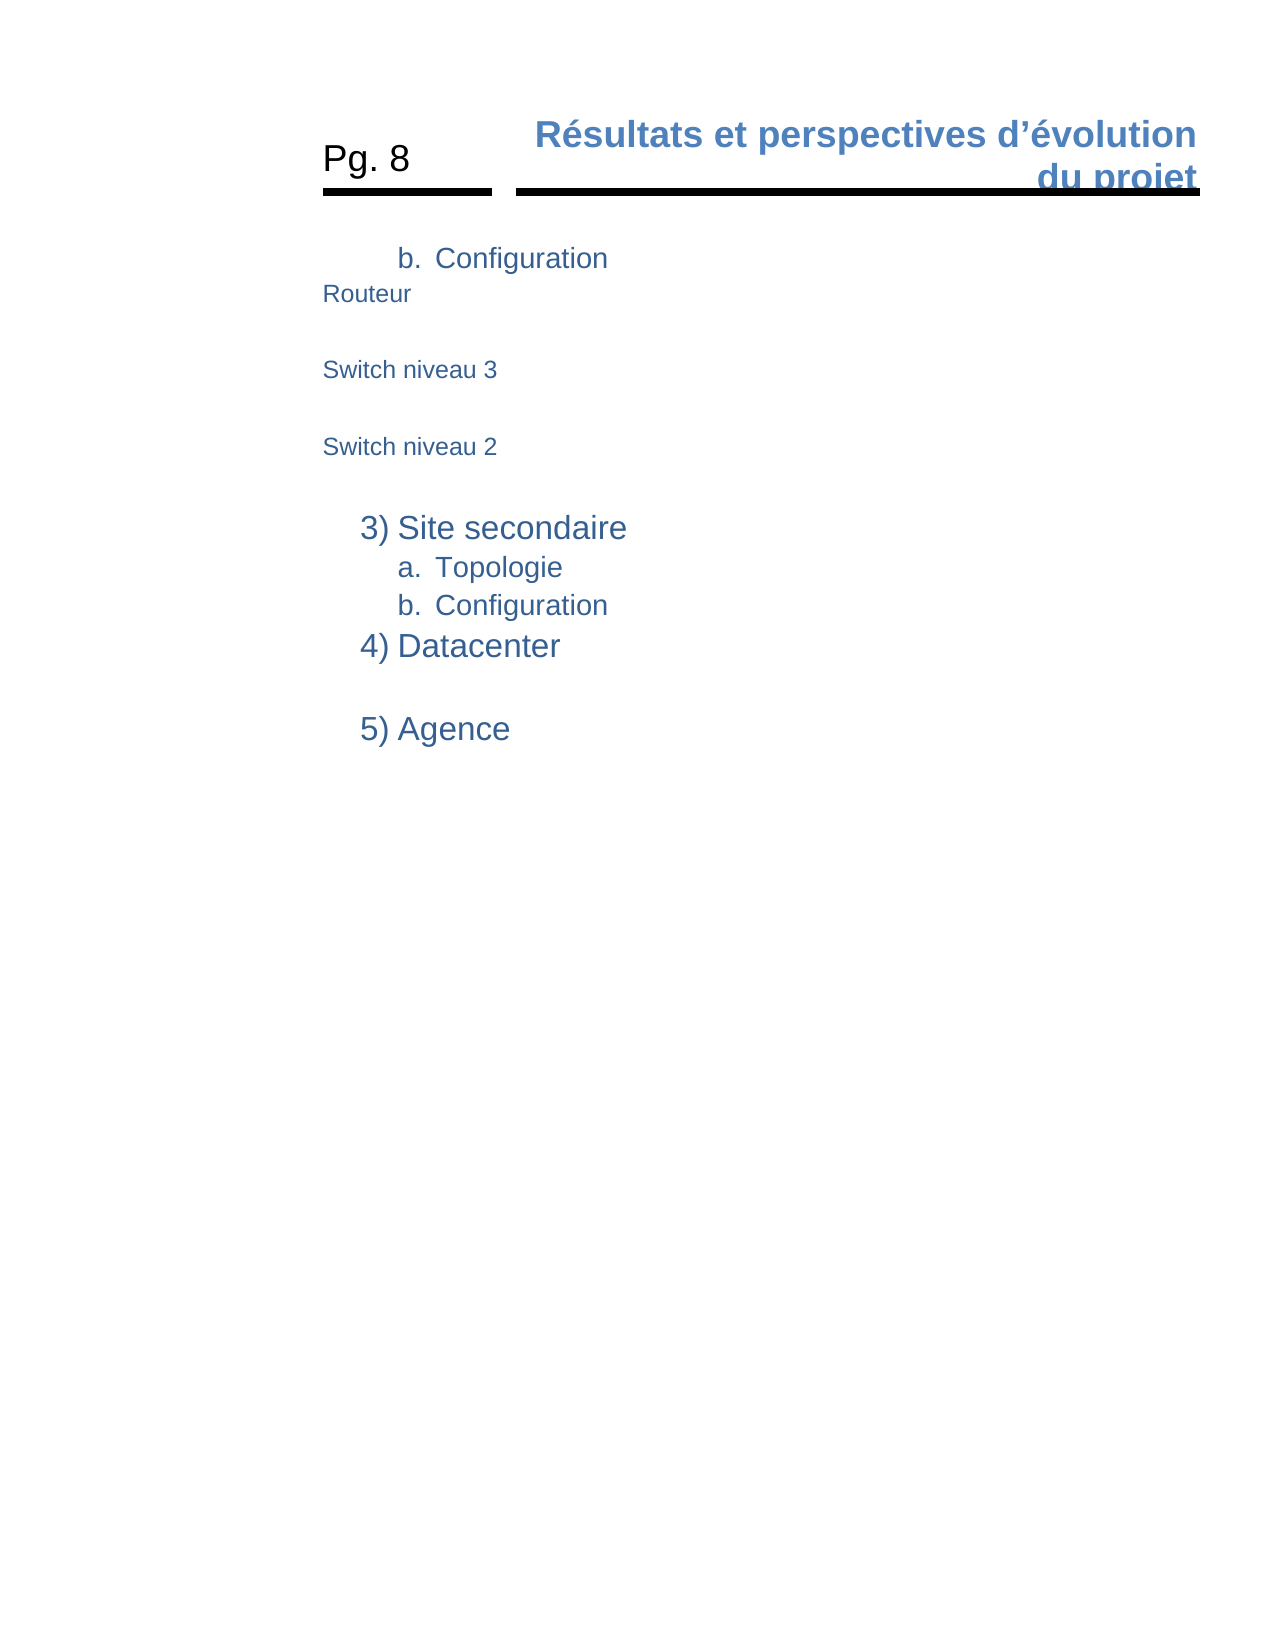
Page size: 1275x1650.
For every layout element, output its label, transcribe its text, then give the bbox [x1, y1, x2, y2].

subtitle Switch niveau 3 [322, 355, 1200, 384]
subtitle Datacenter [360, 626, 1200, 664]
subtitle Configuration [397, 588, 1200, 622]
subtitle Agence [360, 709, 1200, 748]
subtitle Topologie [397, 550, 1200, 584]
subtitle Switch niveau 2 [322, 432, 1200, 460]
subtitle Routeur [322, 279, 1200, 308]
subtitle Configuration [397, 242, 1200, 275]
subtitle Site secondaire [360, 508, 1200, 546]
